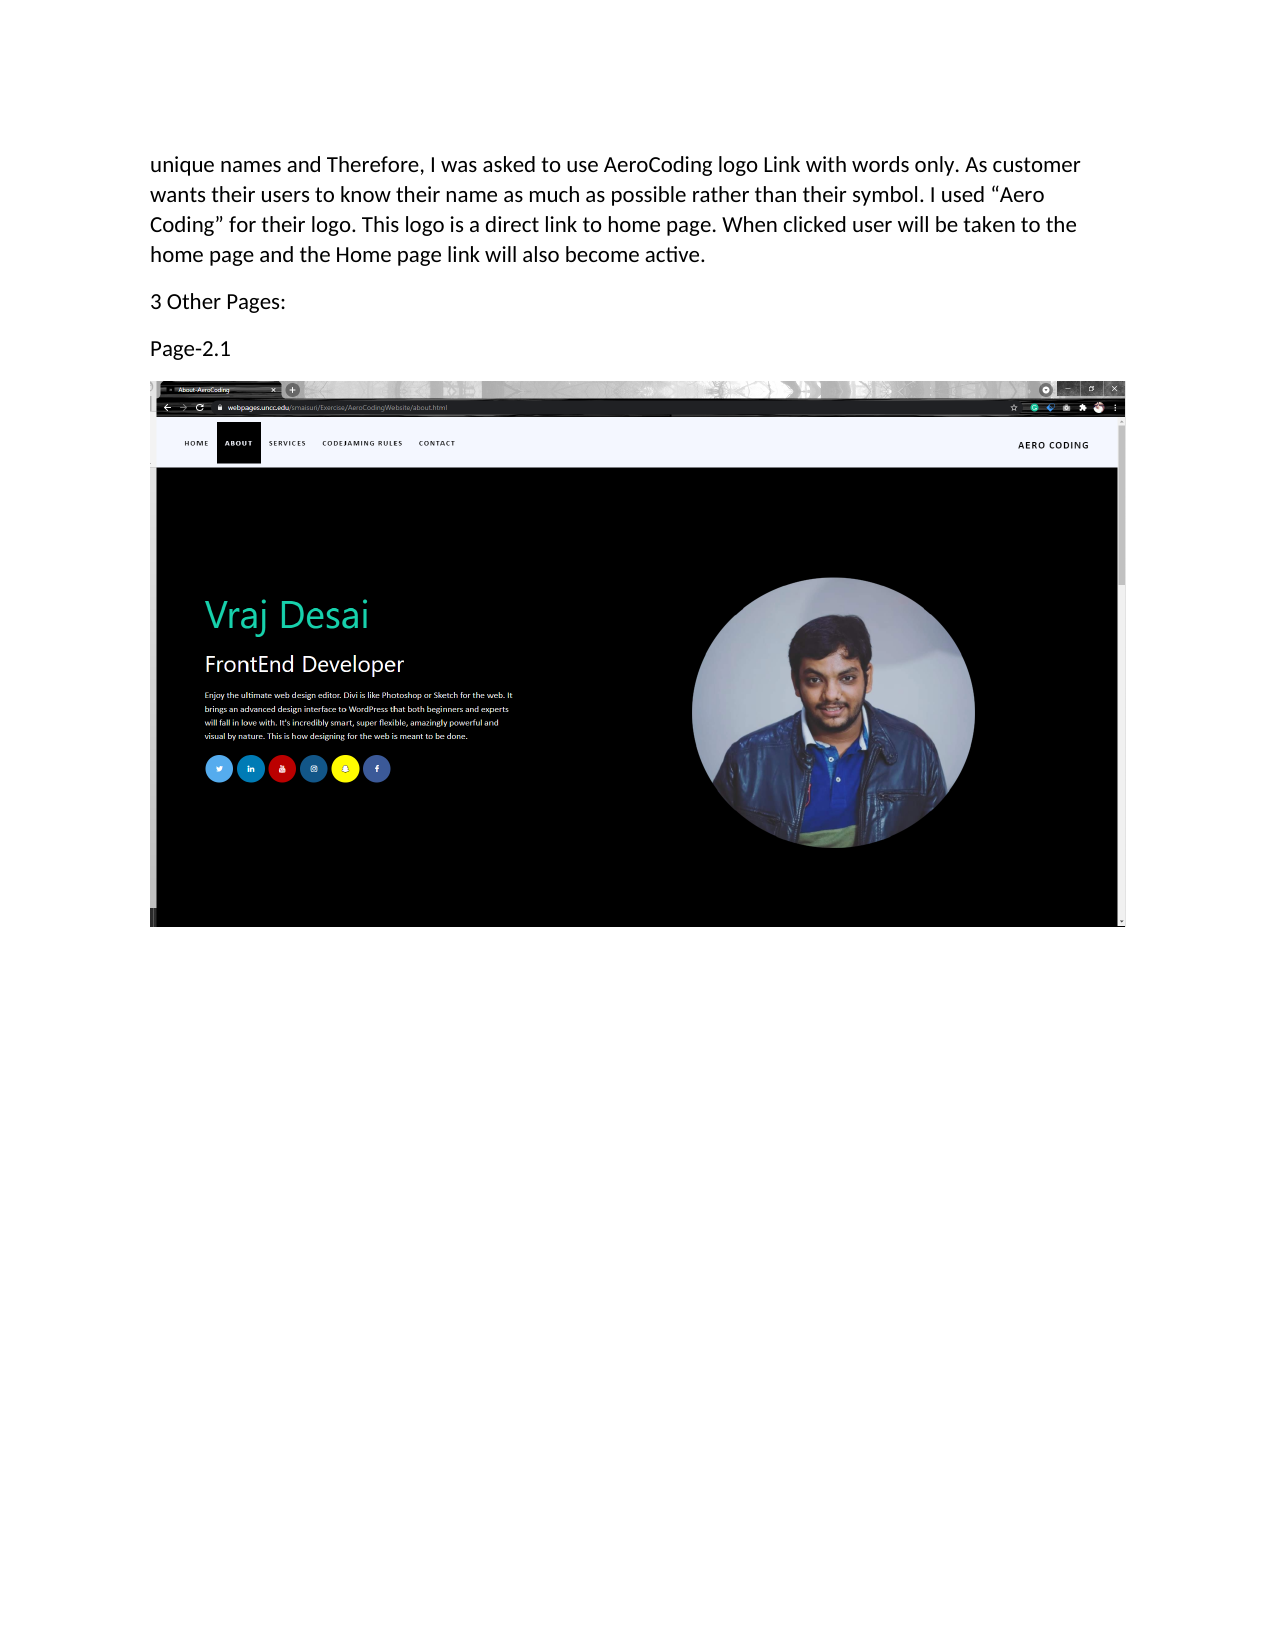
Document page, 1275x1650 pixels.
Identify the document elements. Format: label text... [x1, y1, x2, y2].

text Page-2.1 [150, 334, 1125, 362]
text 3 Other Pages: [150, 287, 1125, 316]
picture [150, 381, 1125, 927]
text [150, 150, 1125, 269]
